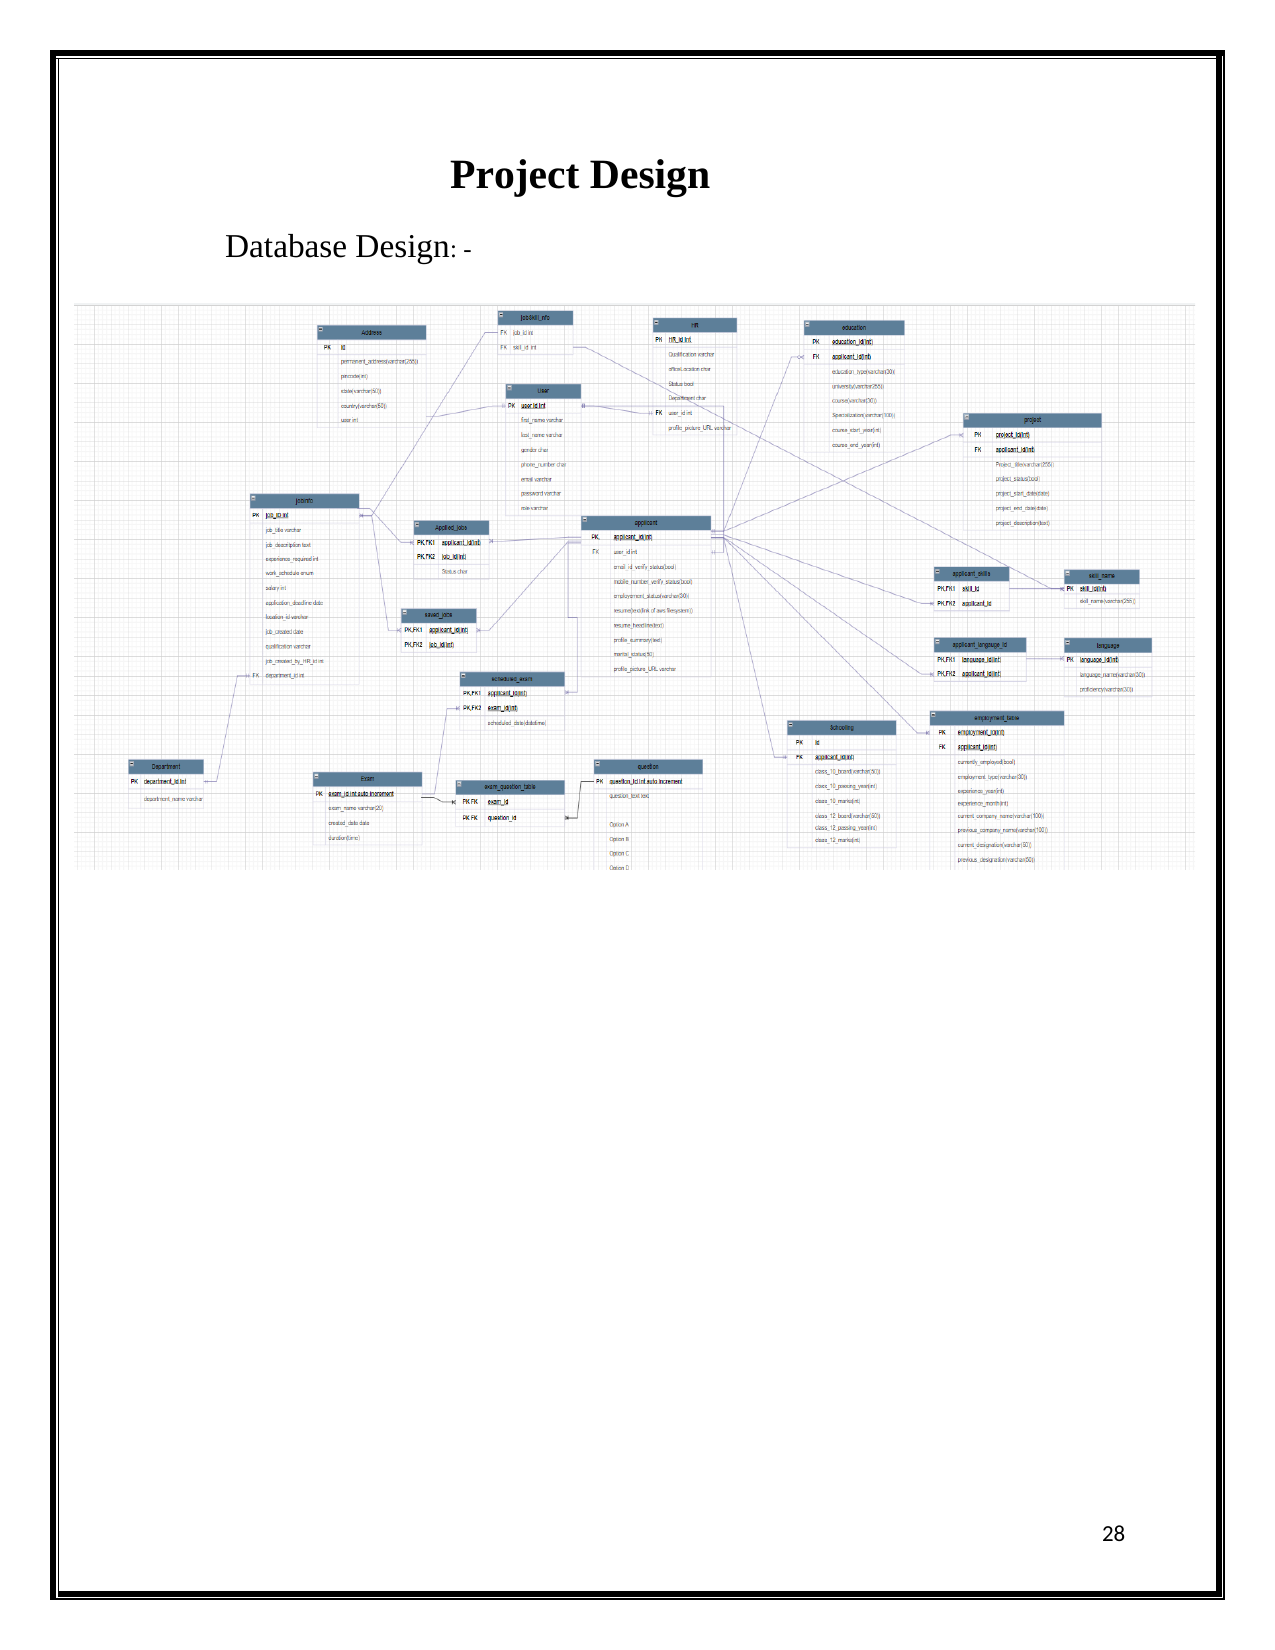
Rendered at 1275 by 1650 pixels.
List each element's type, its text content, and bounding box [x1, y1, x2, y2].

picture [73, 303, 1195, 870]
text Database Design: - [225, 226, 1125, 264]
text Project Design [375, 150, 1125, 198]
